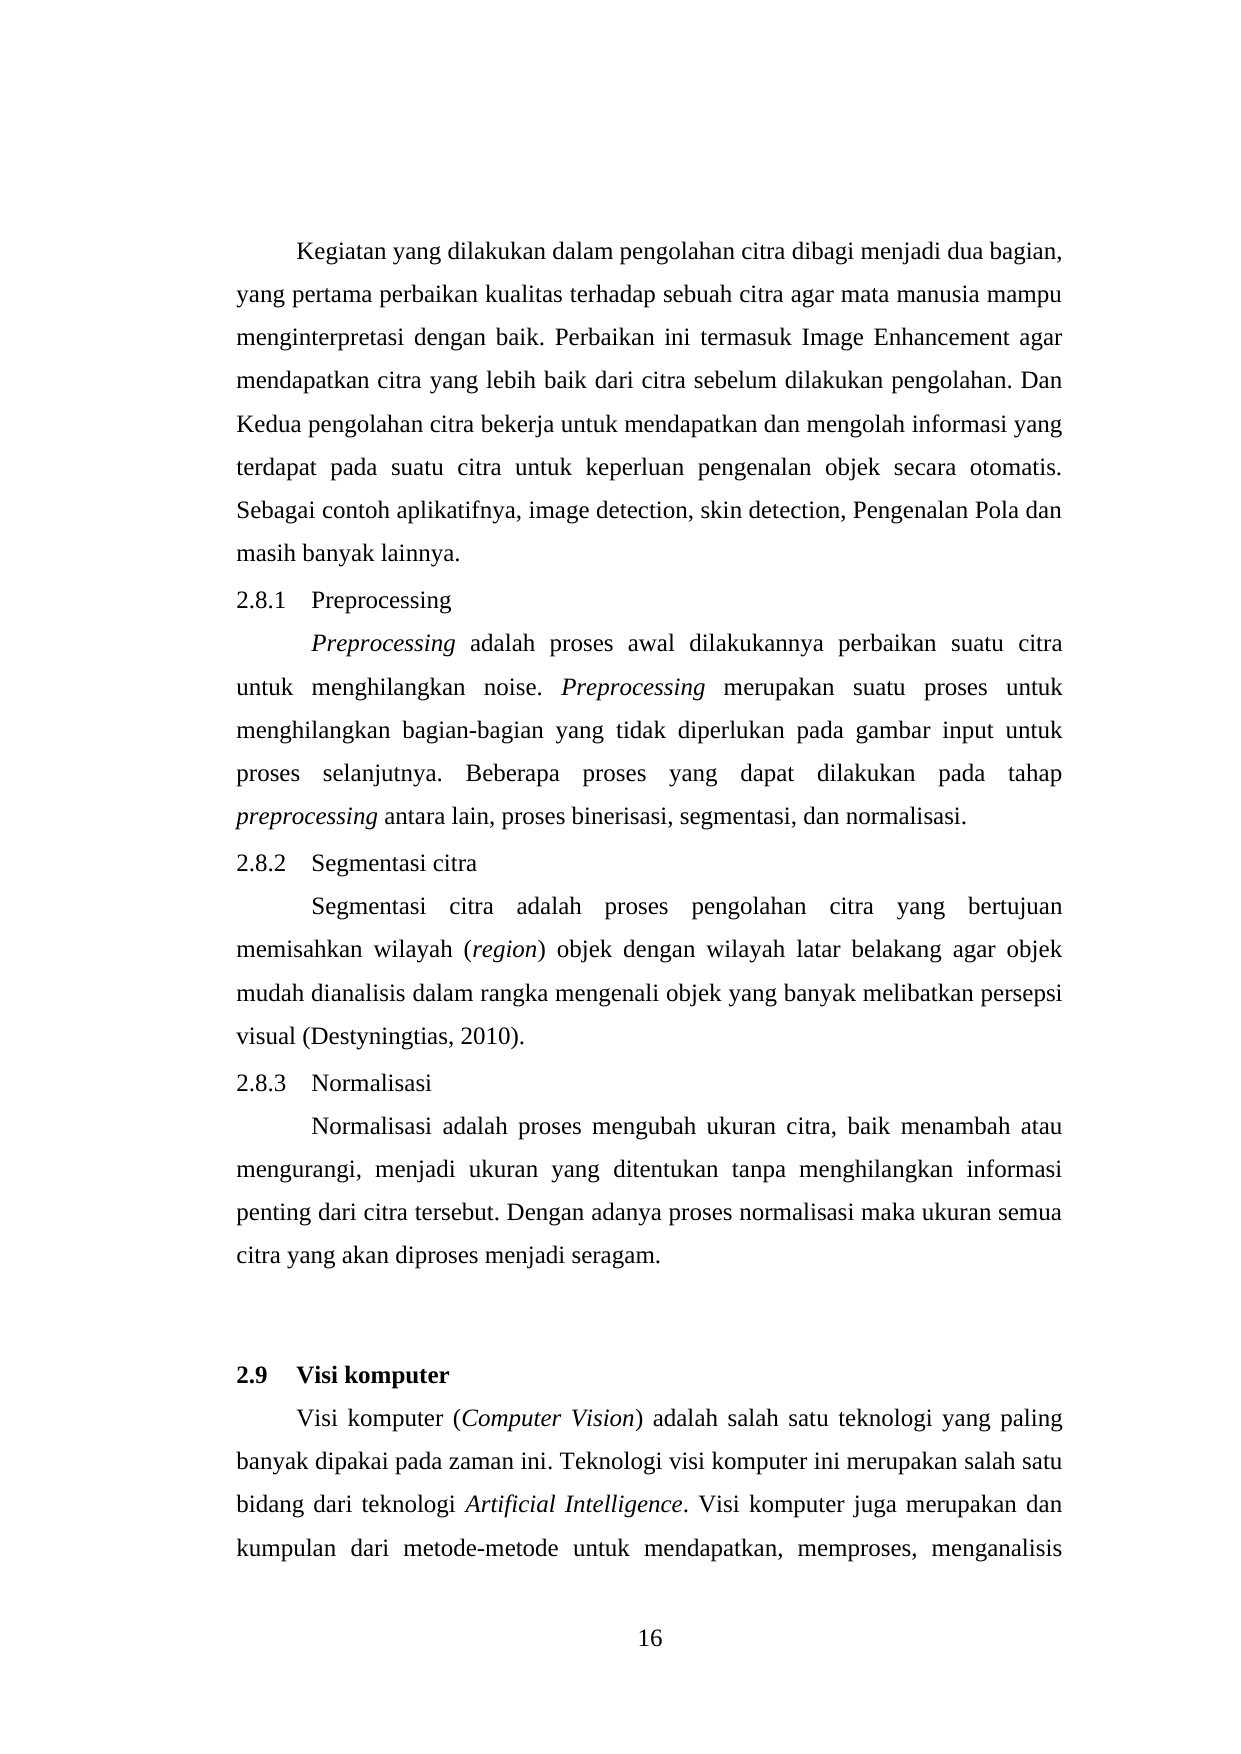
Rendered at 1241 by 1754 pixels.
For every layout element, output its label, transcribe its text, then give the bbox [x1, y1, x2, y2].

text Kegiatan yang dilakukan dalam pengolahan citra dibagi menjadi dua bagian, yang pertama perbaikan kualitas terhadap sebuah citra agar mata manusia mampu menginterpretasi dengan baik. Perbaikan ini termasuk Image Enhancement agar mendapatkan citra yang lebih baik dari citra sebelum dilakukan pengolahan. Dan Kedua pengolahan citra bekerja untuk mendapatkan dan mengolah informasi yang terdapat pada suatu citra untuk keperluan pengenalan objek secara otomatis. Sebagai contoh aplikatifnya, image detection, skin detection, Pengenalan Pola dan masih banyak lainnya. [236, 236, 1063, 567]
text Segmentasi citra adalah proses pengolahan citra yang bertujuan memisahkan wilayah (region) objek dengan wilayah latar belakang agar objek mudah dianalisis dalam rangka mengenali objek yang banyak melibatkan persepsi visual (Destyningtias, 2010). [236, 891, 1063, 1049]
subtitle Preprocessing [236, 585, 1063, 614]
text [236, 1403, 1063, 1561]
text Normalisasi adalah proses mengubah ukuran citra, baik menambah atau mengurangi, menjadi ukuran yang ditentukan tanpa menghilangkan informasi penting dari citra tersebut. Dengan adanya proses normalisasi maka ukuran semua citra yang akan diproses menjadi seragam. [236, 1111, 1063, 1269]
text Preprocessing adalah proses awal dilakukannya perbaikan suatu citra untuk menghilangkan noise. Preprocessing merupakan suatu proses untuk menghilangkan bagian-bagian yang tidak diperlukan pada gambar input untuk proses selanjutnya. Beberapa proses yang dapat dilakukan pada tahap preprocessing antara lain, proses binerisasi, segmentasi, dan normalisasi. [236, 628, 1063, 830]
subtitle Segmentasi citra [236, 848, 1063, 877]
subtitle Normalisasi [236, 1068, 1063, 1097]
subtitle Visi komputer [236, 1360, 1063, 1389]
